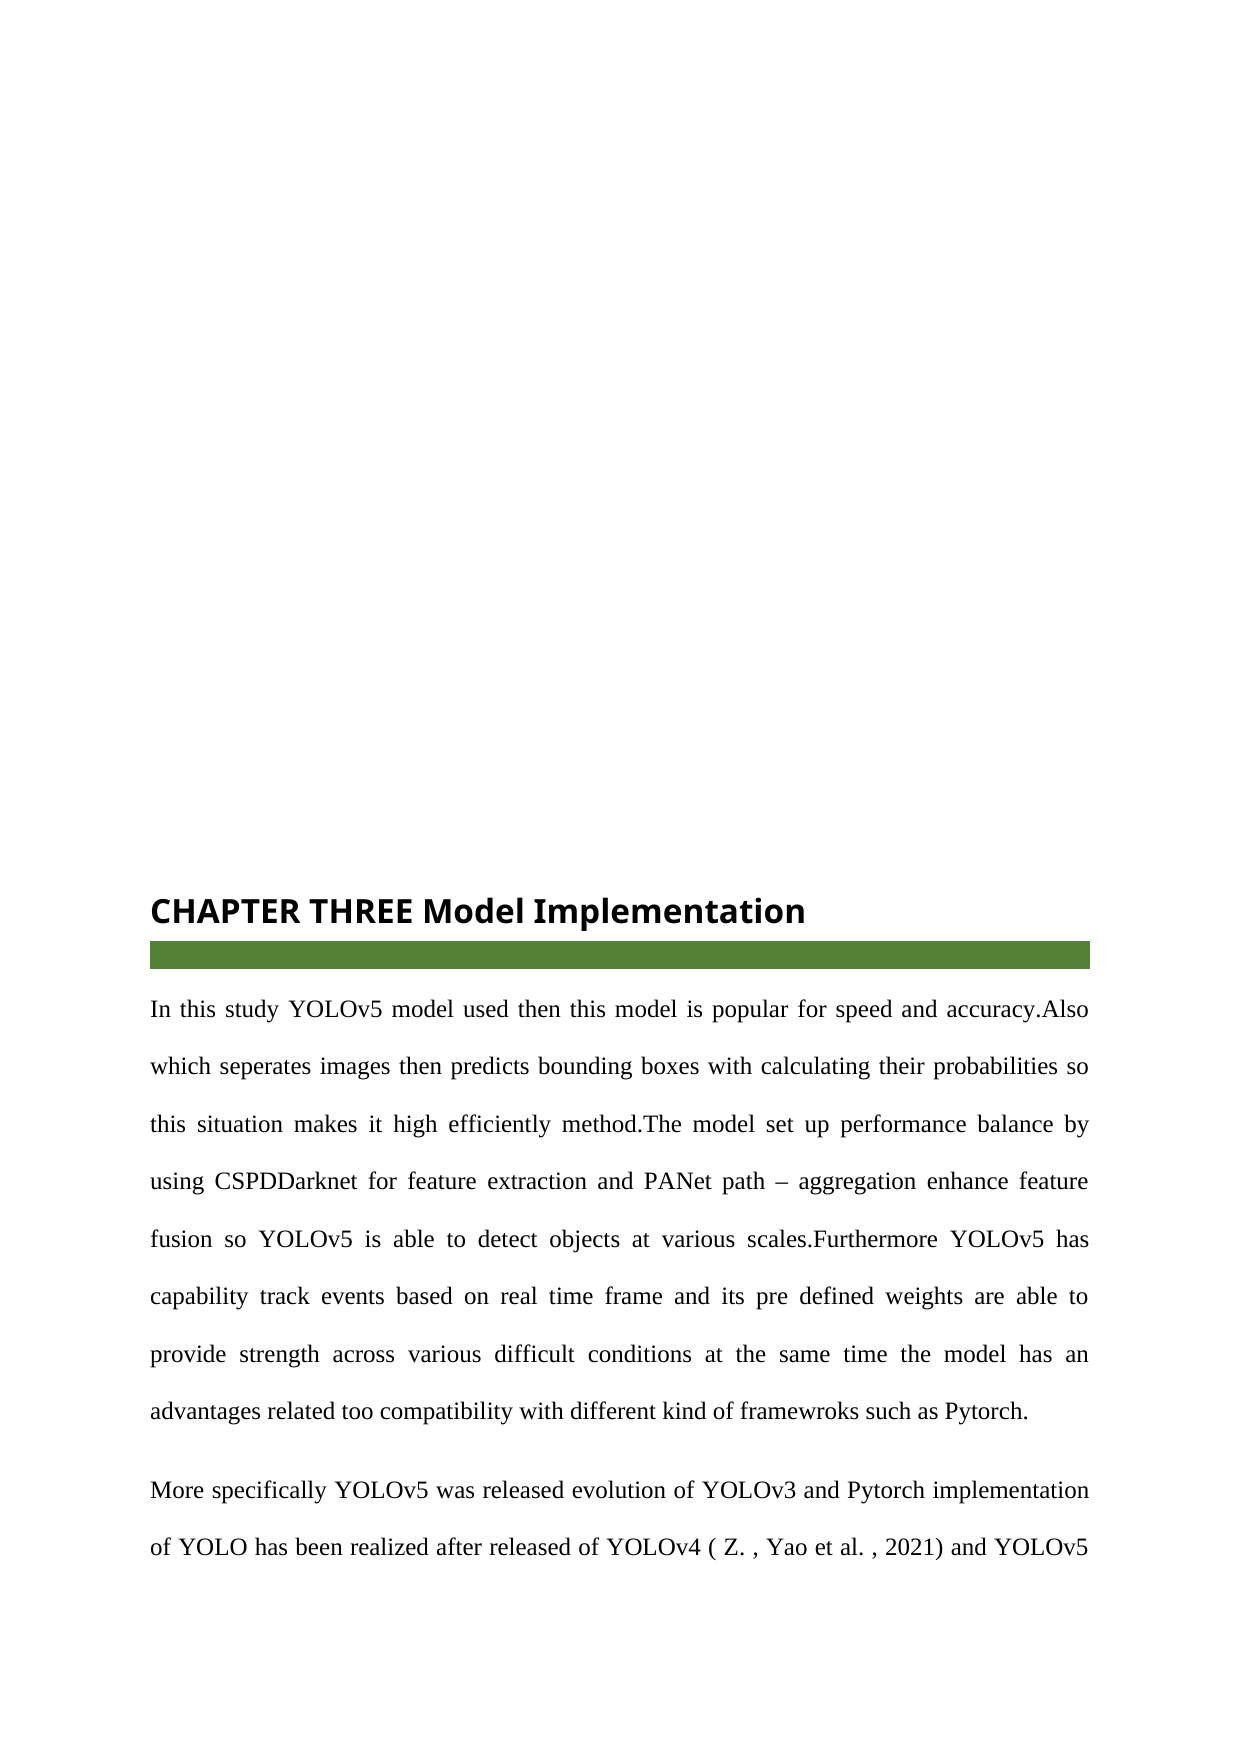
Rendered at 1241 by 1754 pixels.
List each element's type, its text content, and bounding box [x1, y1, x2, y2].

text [150, 1475, 1090, 1561]
subtitle CHAPTER THREE Model Implementation [150, 888, 1090, 934]
text In this study YOLOv5 model used then this model is popular for speed and accuracy.Also which seperates images then predicts bounding boxes with calculating their probabilities so this situation makes it high efficiently method.The model set up performance balance by using CSPDDarknet for feature extraction and PANet path – aggregation enhance feature fusion so YOLOv5 is able to detect objects at various scales.Furthermore YOLOv5 has capability track events based on real time frame and its pre defined weights are able to provide strength across various difficult conditions at the same time the model has an advantages related too compatibility with different kind of framewroks such as Pytorch. [150, 994, 1090, 1425]
